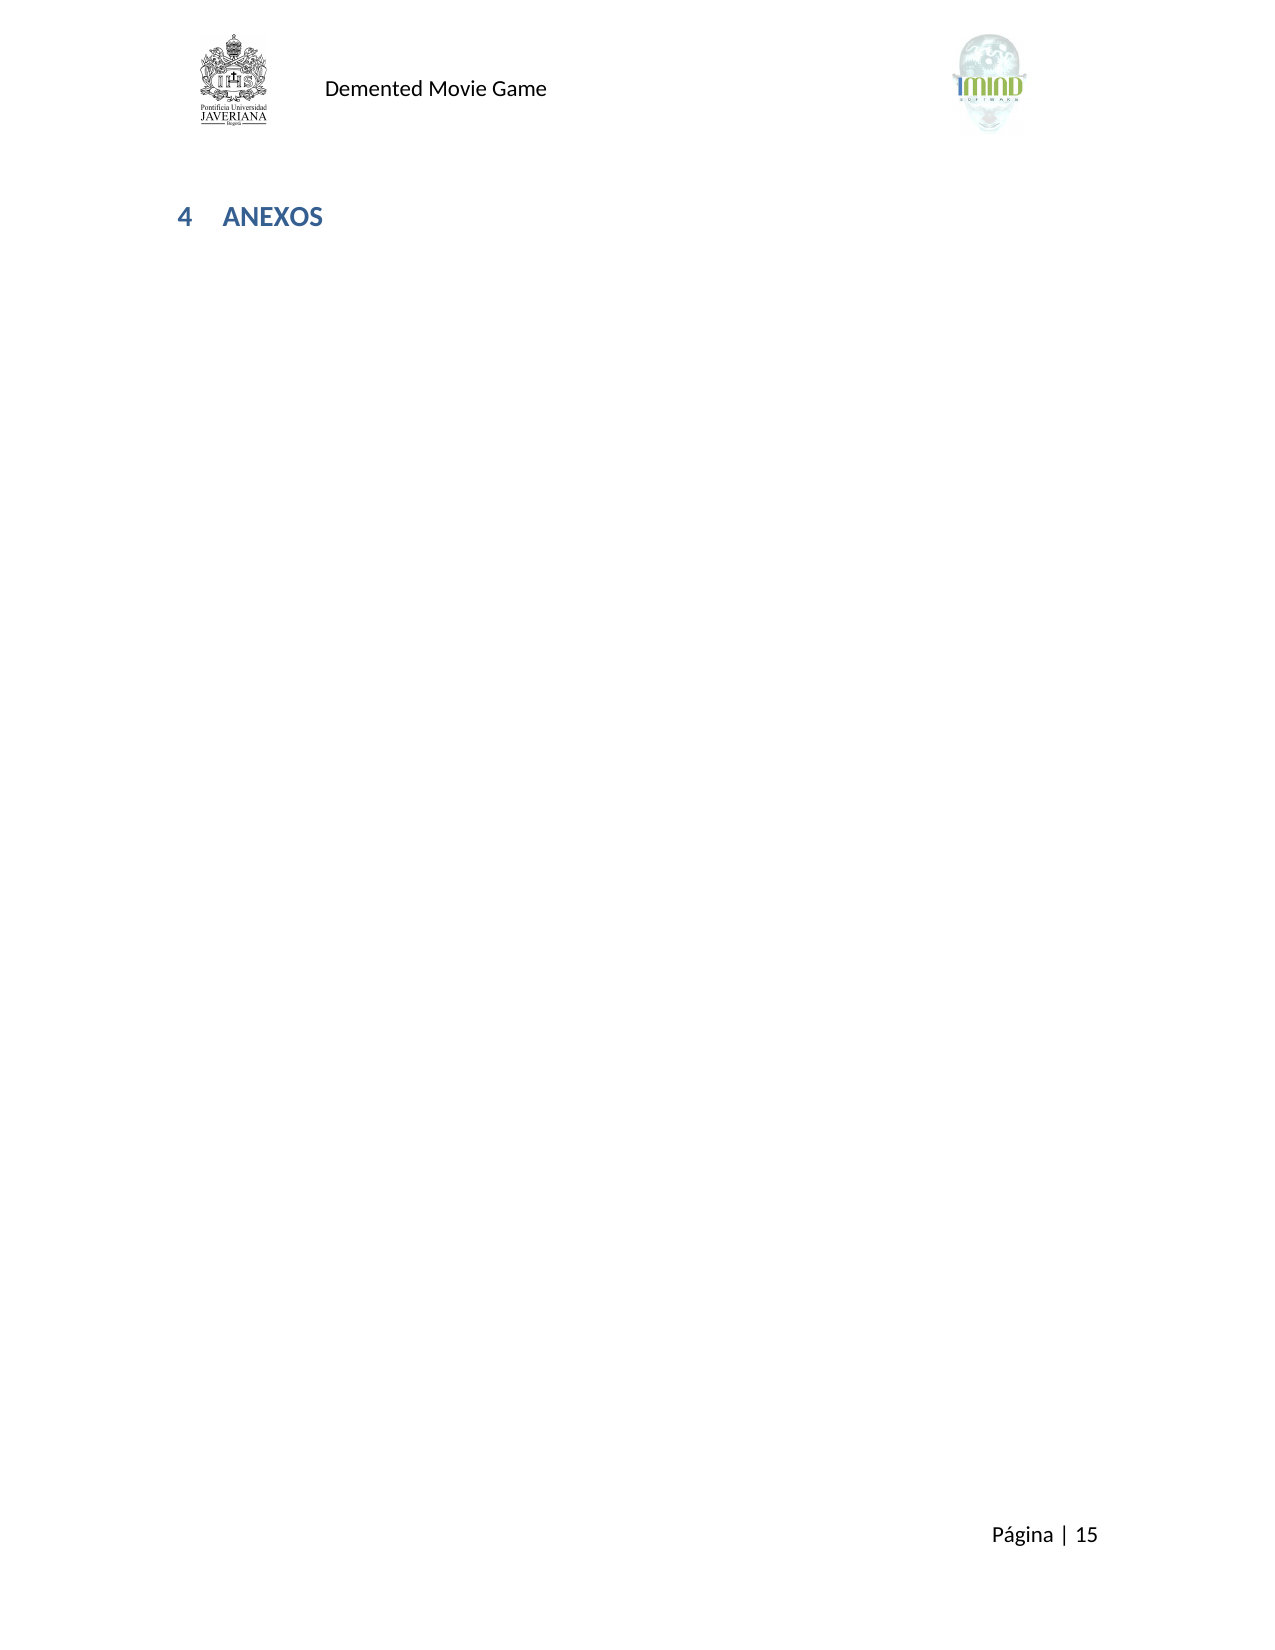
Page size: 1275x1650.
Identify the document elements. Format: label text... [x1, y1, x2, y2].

subtitle ANEXOS [177, 198, 1098, 233]
picture [200, 34, 267, 126]
picture [951, 34, 1033, 138]
